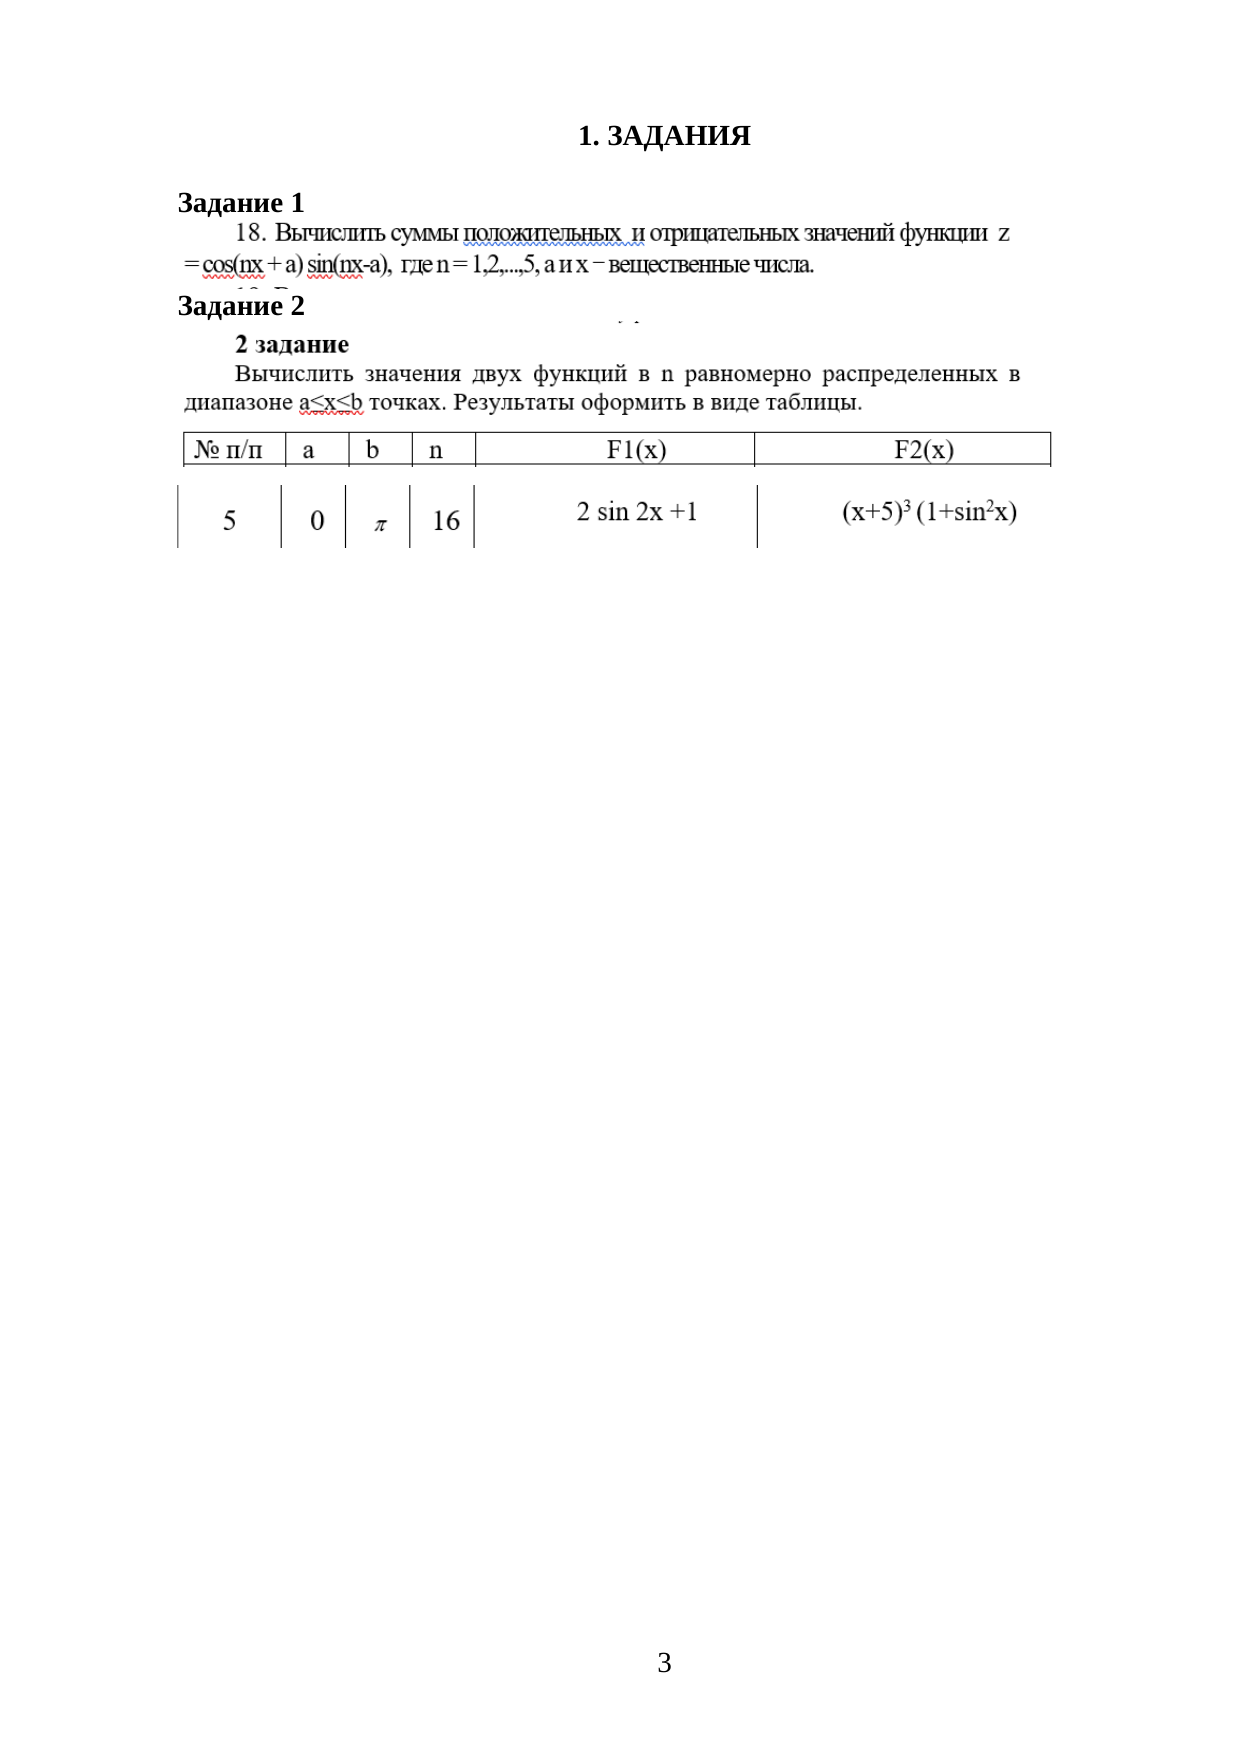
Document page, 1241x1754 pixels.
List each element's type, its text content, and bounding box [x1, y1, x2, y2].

picture [177, 218, 1056, 289]
picture [177, 321, 1055, 467]
text Задание 1 [177, 185, 1152, 219]
picture [177, 485, 1054, 548]
text Задание 2 [177, 288, 1152, 322]
text 1. ЗАДАНИЯ [177, 118, 1152, 152]
